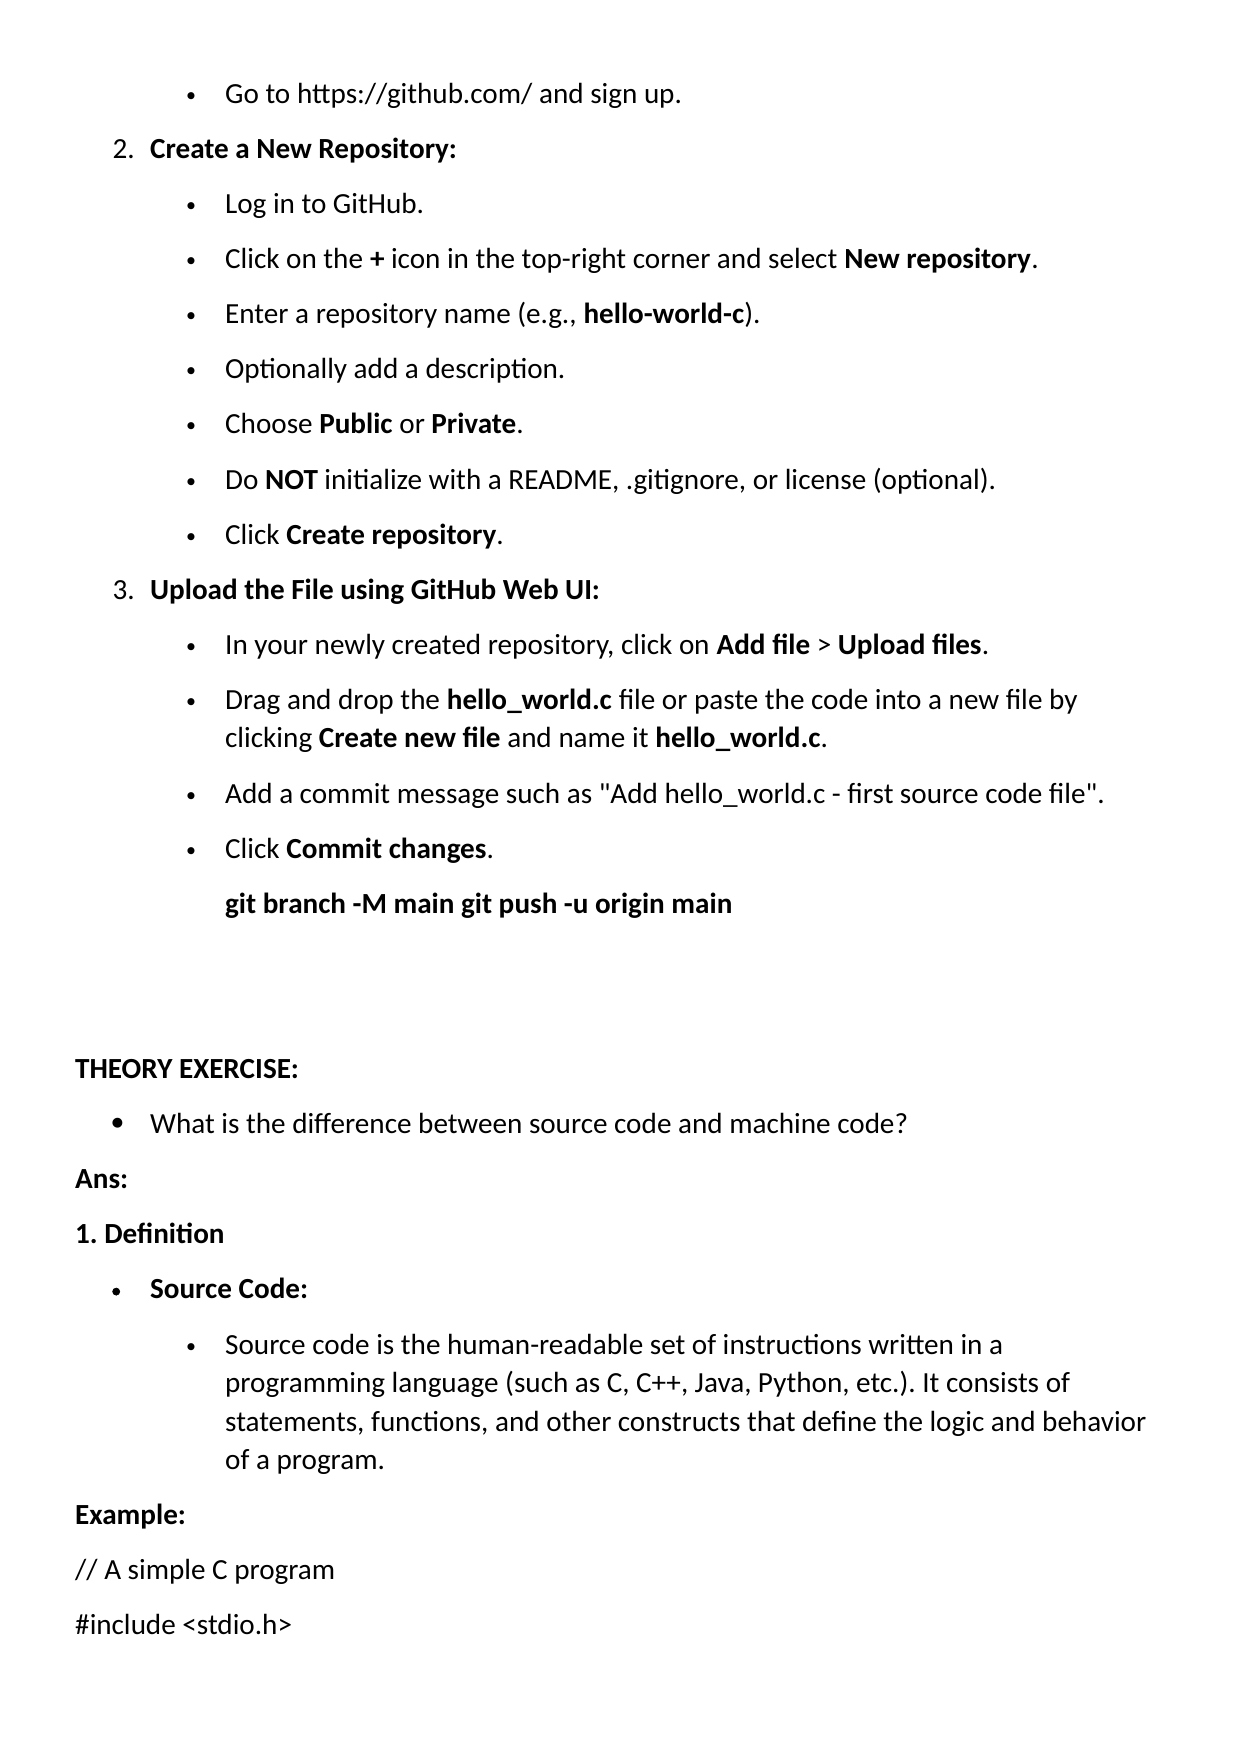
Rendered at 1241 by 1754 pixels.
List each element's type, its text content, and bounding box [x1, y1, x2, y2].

text 1. Definition [75, 1216, 1165, 1251]
list Log in to GitHub. [187, 185, 1165, 221]
list What is the difference between source code and machine code? [112, 1105, 1165, 1141]
list Optionally add a description. [187, 351, 1165, 386]
text Example: [75, 1496, 1165, 1532]
list In your newly created repository, click on Add file > Upload files. [187, 626, 1165, 662]
list Create a New Repository: [112, 130, 1165, 166]
list Source code is the human-readable set of instructions written in a programming language (such as C, C++, Java, Python, etc.). It consists of statements, functions, and other constructs that define the logic and behavior of a program. [187, 1326, 1165, 1477]
list Enter a repository name (e.g., hello-world-c). [187, 295, 1165, 331]
text Ans: [75, 1160, 1165, 1196]
text git branch -M main git push -u origin main [225, 885, 1165, 921]
text THEORY EXERCISE: [75, 1050, 1165, 1086]
list Upload the File using GitHub Web UI: [112, 571, 1165, 607]
list Add a commit message such as "Add hello_world.c - first source code file". [187, 775, 1165, 810]
list Go to https://github.com/ and sign up. [187, 75, 1165, 111]
list Click Commit changes. [187, 830, 1165, 865]
list Click Create repository. [187, 516, 1165, 551]
list Click on the + icon in the top-right corner and select New repository. [187, 240, 1165, 276]
list Choose Public or Private. [187, 406, 1165, 441]
list Drag and drop the hello_world.c file or paste the code into a new file by clicking Create new file and name it hello_world.c. [187, 681, 1165, 755]
text #include <stdio.h> [75, 1606, 1165, 1642]
text // A simple C program [75, 1551, 1165, 1587]
list Source Code: [112, 1271, 1165, 1306]
list Do NOT initialize with a README, .gitignore, or license (optional). [187, 461, 1165, 496]
